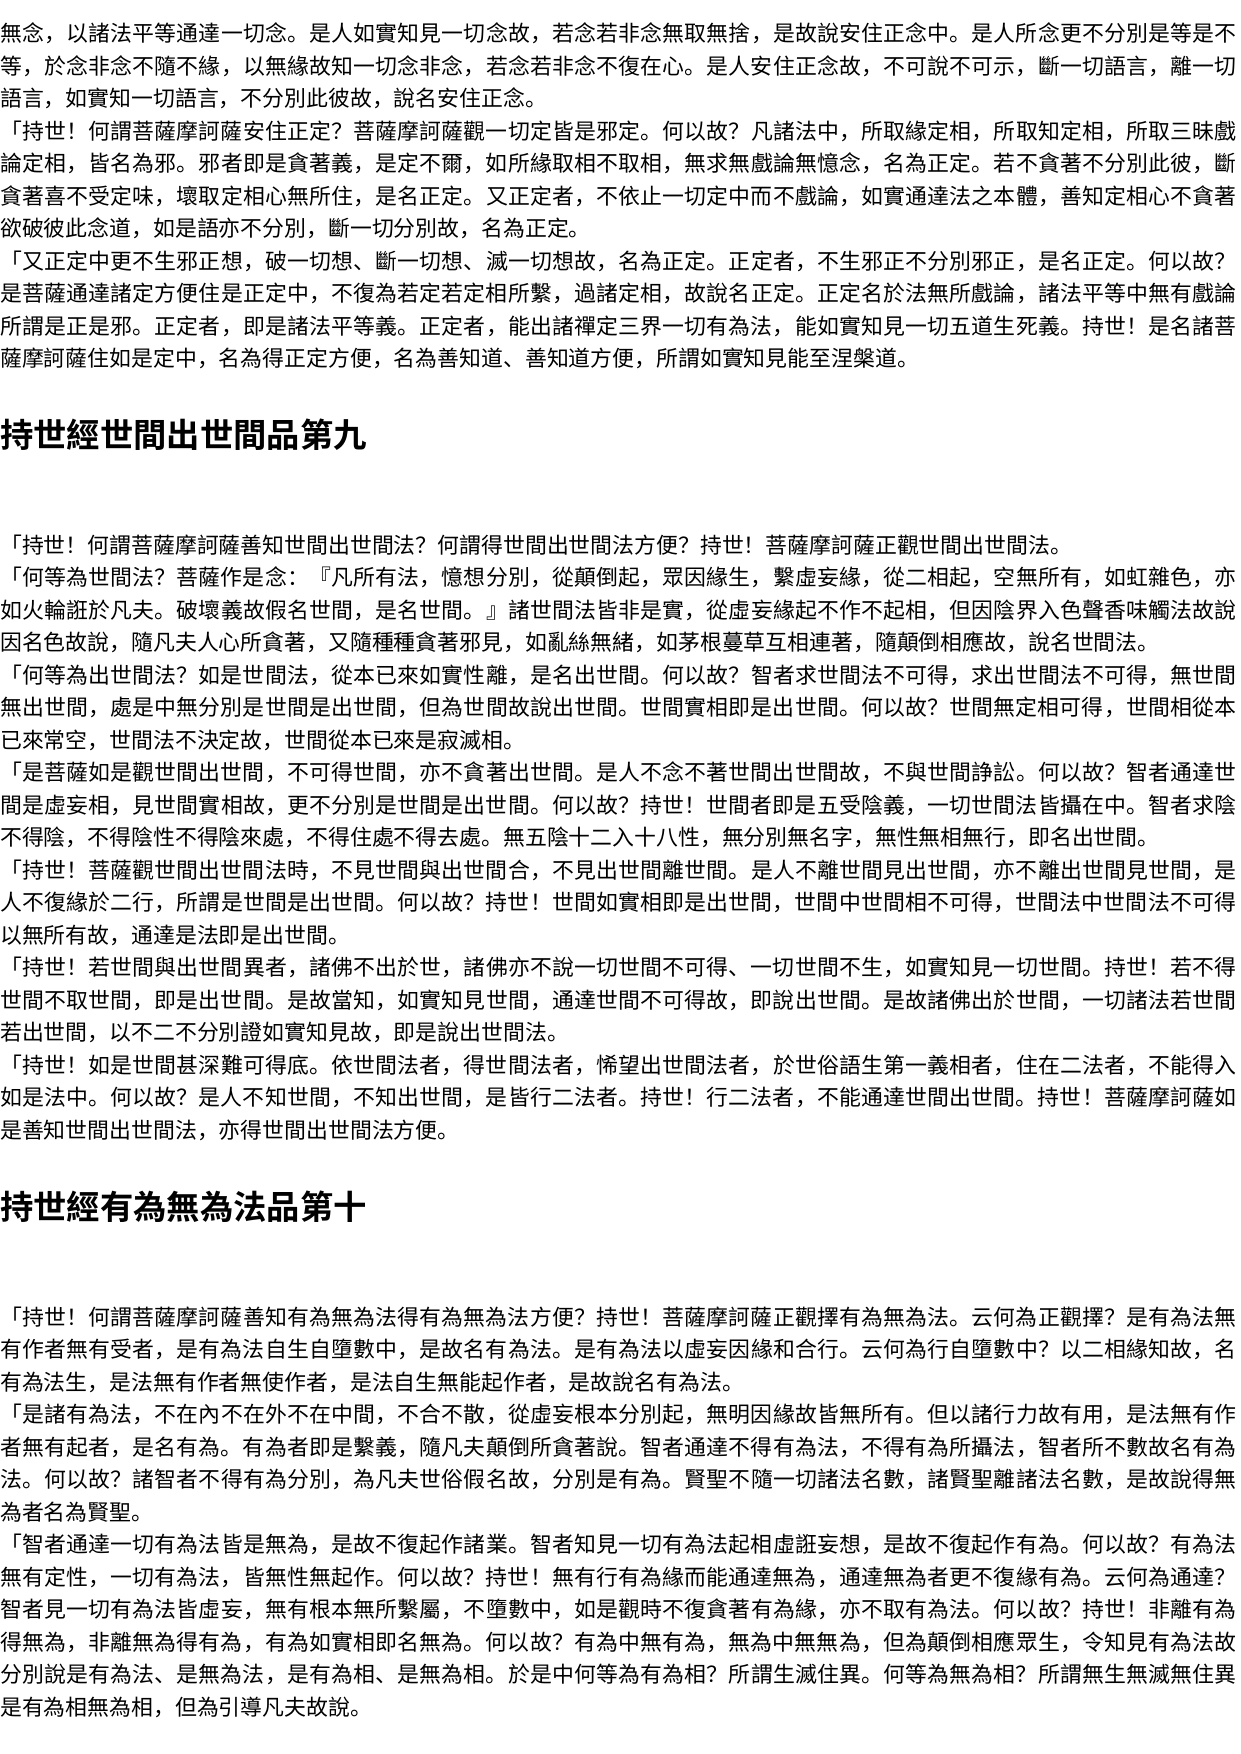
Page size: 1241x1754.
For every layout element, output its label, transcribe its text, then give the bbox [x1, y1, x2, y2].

text 「何等為出世間法？如是世間法，從本已來如實性離，是名出世間。何以故？智者求世間法不可得，求出世間法不可得，無世間無出世間，處是中無分別是世間是出世間，但為世間故說出世間。世間實相即是出世間。何以故？世間無定相可得，世間相從本已來常空，世間法不決定故，世間從本已來是寂滅相。 [0, 657, 1240, 755]
subtitle 持世經有為無為法品第十 [0, 1172, 1240, 1237]
text 「持世！何謂菩薩摩訶薩安住正定？菩薩摩訶薩觀一切定皆是邪定。何以故？凡諸法中，所取緣定相，所取知定相，所取三昧戲論定相，皆名為邪。邪者即是貪著義，是定不爾，如所緣取相不取相，無求無戲論無憶念，名為正定。若不貪著不分別此彼，斷貪著喜不受定味，壞取定相心無所住，是名正定。又正定者，不依止一切定中而不戲論，如實通達法之本體，善知定相心不貪著，欲破彼此念道，如是語亦不分別，斷一切分別故，名為正定。 [0, 113, 1240, 243]
text 「何等為世間法？菩薩作是念：『凡所有法，憶想分別，從顛倒起，眾因緣生，繫虛妄緣，從二相起，空無所有，如虹雜色，亦如火輪誑於凡夫。破壞義故假名世間，是名世間。』諸世間法皆非是實，從虛妄緣起不作不起相，但因陰界入色聲香味觸法故說，因名色故說，隨凡夫人心所貪著，又隨種種貪著邪見，如亂絲無緒，如茅根蔓草互相連著，隨顛倒相應故，說名世間法。 [0, 560, 1240, 657]
text 「又正定中更不生邪正想，破一切想、斷一切想、滅一切想故，名為正定。正定者，不生邪正不分別邪正，是名正定。何以故？是菩薩通達諸定方便住是正定中，不復為若定若定相所繫，過諸定相，故說名正定。正定名於法無所戲論，諸法平等中無有戲論，所謂是正是邪。正定者，即是諸法平等義。正定者，能出諸禪定三界一切有為法，能如實知見一切五道生死義。持世！是名諸菩薩摩訶薩住如是定中，名為得正定方便，名為善知道、善知道方便，所謂如實知見能至涅槃道。 [0, 243, 1240, 373]
text 「智者通達一切有為法皆是無為，是故不復起作諸業。智者知見一切有為法起相虛誑妄想，是故不復起作有為。何以故？有為法無有定性，一切有為法，皆無性無起作。何以故？持世！無有行有為緣而能通達無為，通達無為者更不復緣有為。云何為通達？智者見一切有為法皆虛妄，無有根本無所繫屬，不墮數中，如是觀時不復貪著有為緣，亦不取有為法。何以故？持世！非離有為得無為，非離無為得有為，有為如實相即名無為。何以故？有為中無有為，無為中無無為，但為顛倒相應眾生，令知見有為法故，分別說是有為法、是無為法，是有為相、是無為相。於是中何等為有為相？所謂生滅住異。何等為無為相？所謂無生無滅無住異。是有為相無為相，但為引導凡夫故說。 [0, 1527, 1240, 1722]
subtitle 持世經世間出世間品第九 [0, 400, 1240, 465]
text 「持世！菩薩觀世間出世間法時，不見世間與出世間合，不見出世間離世間。是人不離世間見出世間，亦不離出世間見世間，是人不復緣於二行，所謂是世間是出世間。何以故？持世！世間如實相即是出世間，世間中世間相不可得，世間法中世間法不可得，以無所有故，通達是法即是出世間。 [0, 852, 1240, 950]
text 「持世！如是世間甚深難可得底。依世間法者，得世間法者，悕望出世間法者，於世俗語生第一義相者，住在二法者，不能得入如是法中。何以故？是人不知世間，不知出世間，是皆行二法者。持世！行二法者，不能通達世間出世間。持世！菩薩摩訶薩如是善知世間出世間法，亦得世間出世間法方便。 [0, 1047, 1240, 1145]
text 「是諸有為法，不在內不在外不在中間，不合不散，從虛妄根本分別起，無明因緣故皆無所有。但以諸行力故有用，是法無有作者無有起者，是名有為。有為者即是繫義，隨凡夫顛倒所貪著說。智者通達不得有為法，不得有為所攝法，智者所不數故名有為法。何以故？諸智者不得有為分別，為凡夫世俗假名故，分別是有為。賢聖不隨一切諸法名數，諸賢聖離諸法名數，是故說得無為者名為賢聖。 [0, 1397, 1240, 1527]
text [0, 16, 1240, 113]
text 「是菩薩如是觀世間出世間，不可得世間，亦不貪著出世間。是人不念不著世間出世間故，不與世間諍訟。何以故？智者通達世間是虛妄相，見世間實相故，更不分別是世間是出世間。何以故？持世！世間者即是五受陰義，一切世間法皆攝在中。智者求陰不得陰，不得陰性不得陰來處，不得住處不得去處。無五陰十二入十八性，無分別無名字，無性無相無行，即名出世間。 [0, 755, 1240, 852]
text 「持世！何謂菩薩摩訶薩善知世間出世間法？何謂得世間出世間法方便？持世！菩薩摩訶薩正觀世間出世間法。 [0, 527, 1240, 560]
text 「持世！若世間與出世間異者，諸佛不出於世，諸佛亦不說一切世間不可得、一切世間不生，如實知見一切世間。持世！若不得世間不取世間，即是出世間。是故當知，如實知見世間，通達世間不可得故，即說出世間。是故諸佛出於世間，一切諸法若世間若出世間，以不二不分別證如實知見故，即是說出世間法。 [0, 950, 1240, 1047]
text 「持世！何謂菩薩摩訶薩善知有為無為法得有為無為法方便？持世！菩薩摩訶薩正觀擇有為無為法。云何為正觀擇？是有為法無有作者無有受者，是有為法自生自墮數中，是故名有為法。是有為法以虛妄因緣和合行。云何為行自墮數中？以二相緣知故，名有為法生，是法無有作者無使作者，是法自生無能起作者，是故說名有為法。 [0, 1299, 1240, 1397]
